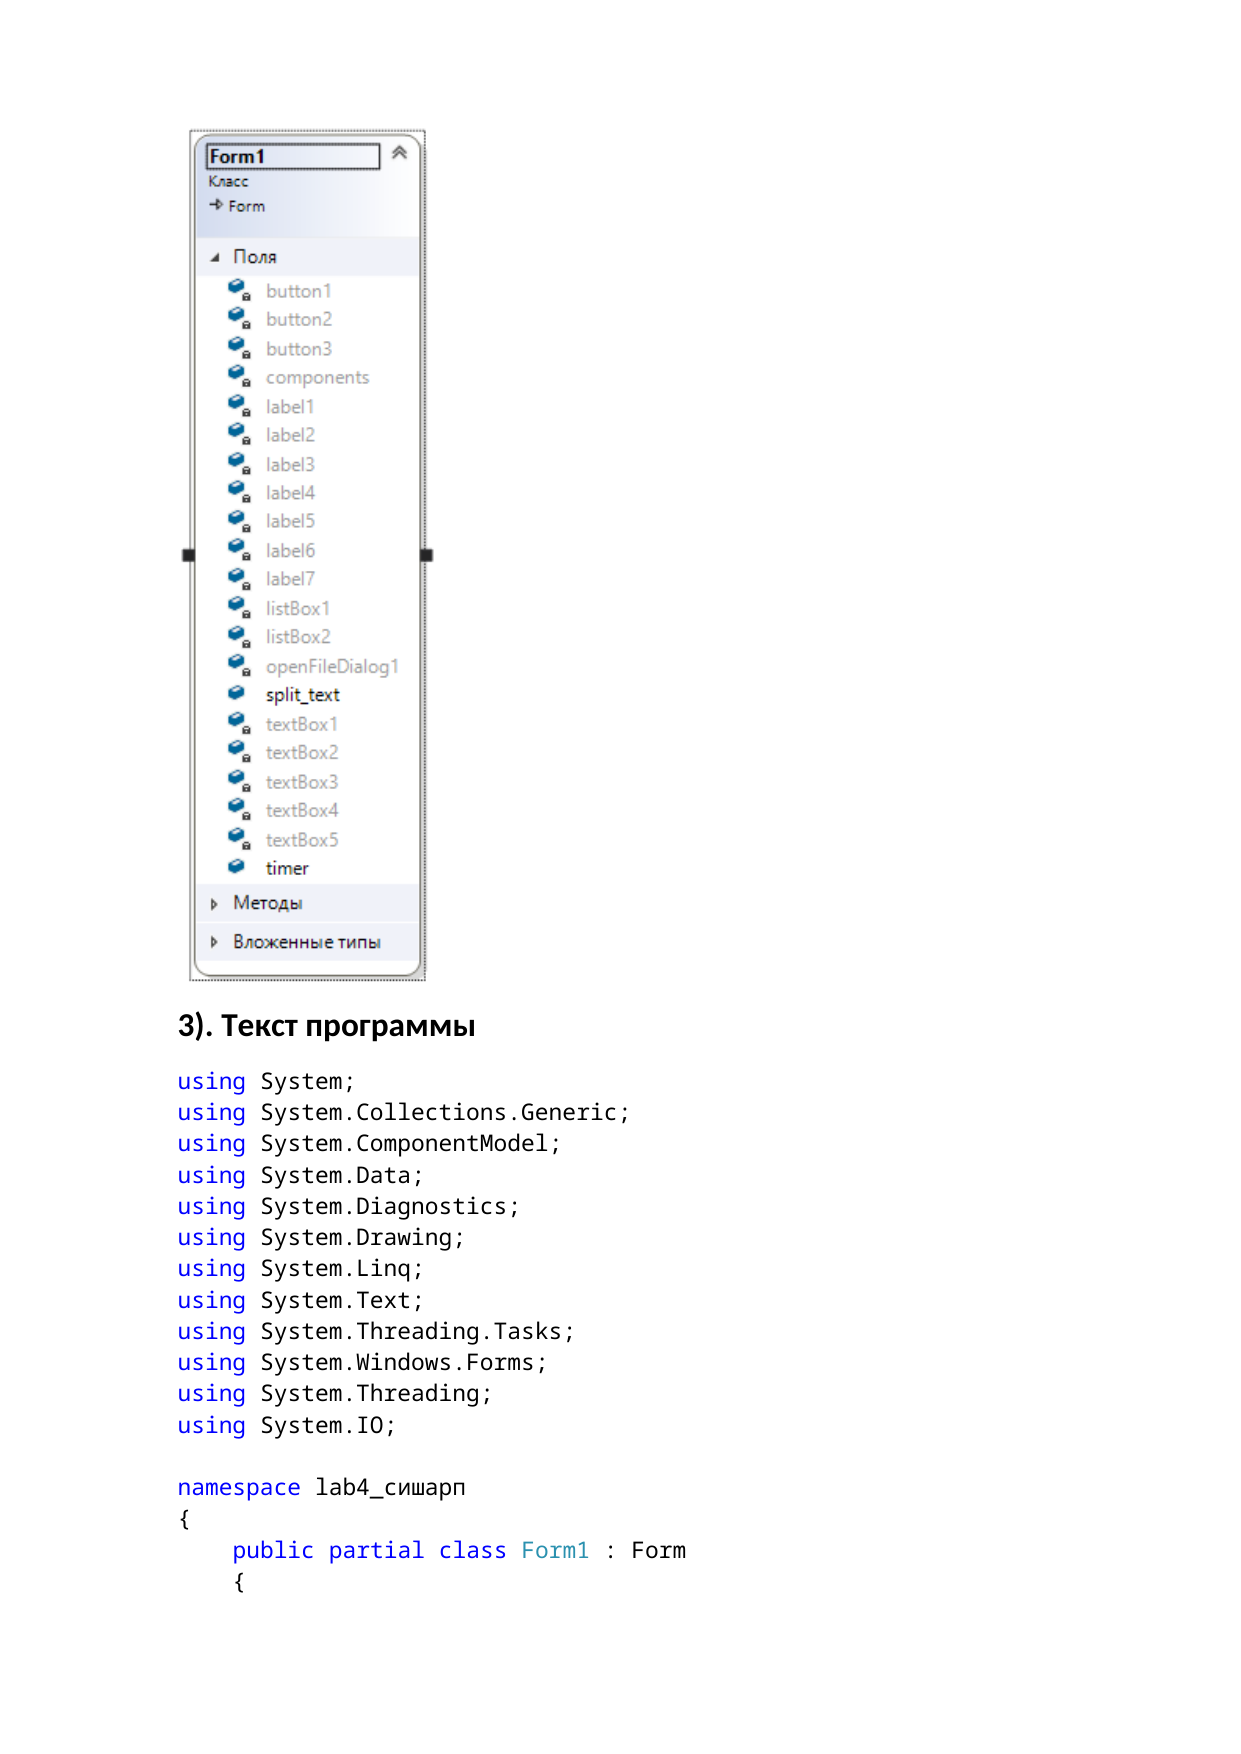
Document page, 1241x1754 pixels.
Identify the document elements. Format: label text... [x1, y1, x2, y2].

text using System.Text; [177, 1283, 1152, 1315]
text 3). Текст программы [177, 1004, 1152, 1045]
text using System; [177, 1065, 1152, 1096]
text using System.Diagnostics; [177, 1190, 1152, 1221]
text { [177, 1565, 1152, 1596]
picture [177, 118, 440, 986]
text using System.Threading; [177, 1377, 1152, 1408]
text using System.ComponentModel; [177, 1127, 1152, 1158]
text { [177, 1502, 1152, 1533]
text using System.Threading.Tasks; [177, 1315, 1152, 1346]
text public partial class Form1 : Form [177, 1533, 1152, 1565]
text using System.Drawing; [177, 1221, 1152, 1252]
text using System.Linq; [177, 1252, 1152, 1283]
text using System.IO; [177, 1408, 1152, 1440]
text using System.Data; [177, 1158, 1152, 1190]
text using System.Collections.Generic; [177, 1096, 1152, 1127]
text namespace lab4_сишарп [177, 1471, 1152, 1502]
text using System.Windows.Forms; [177, 1346, 1152, 1377]
